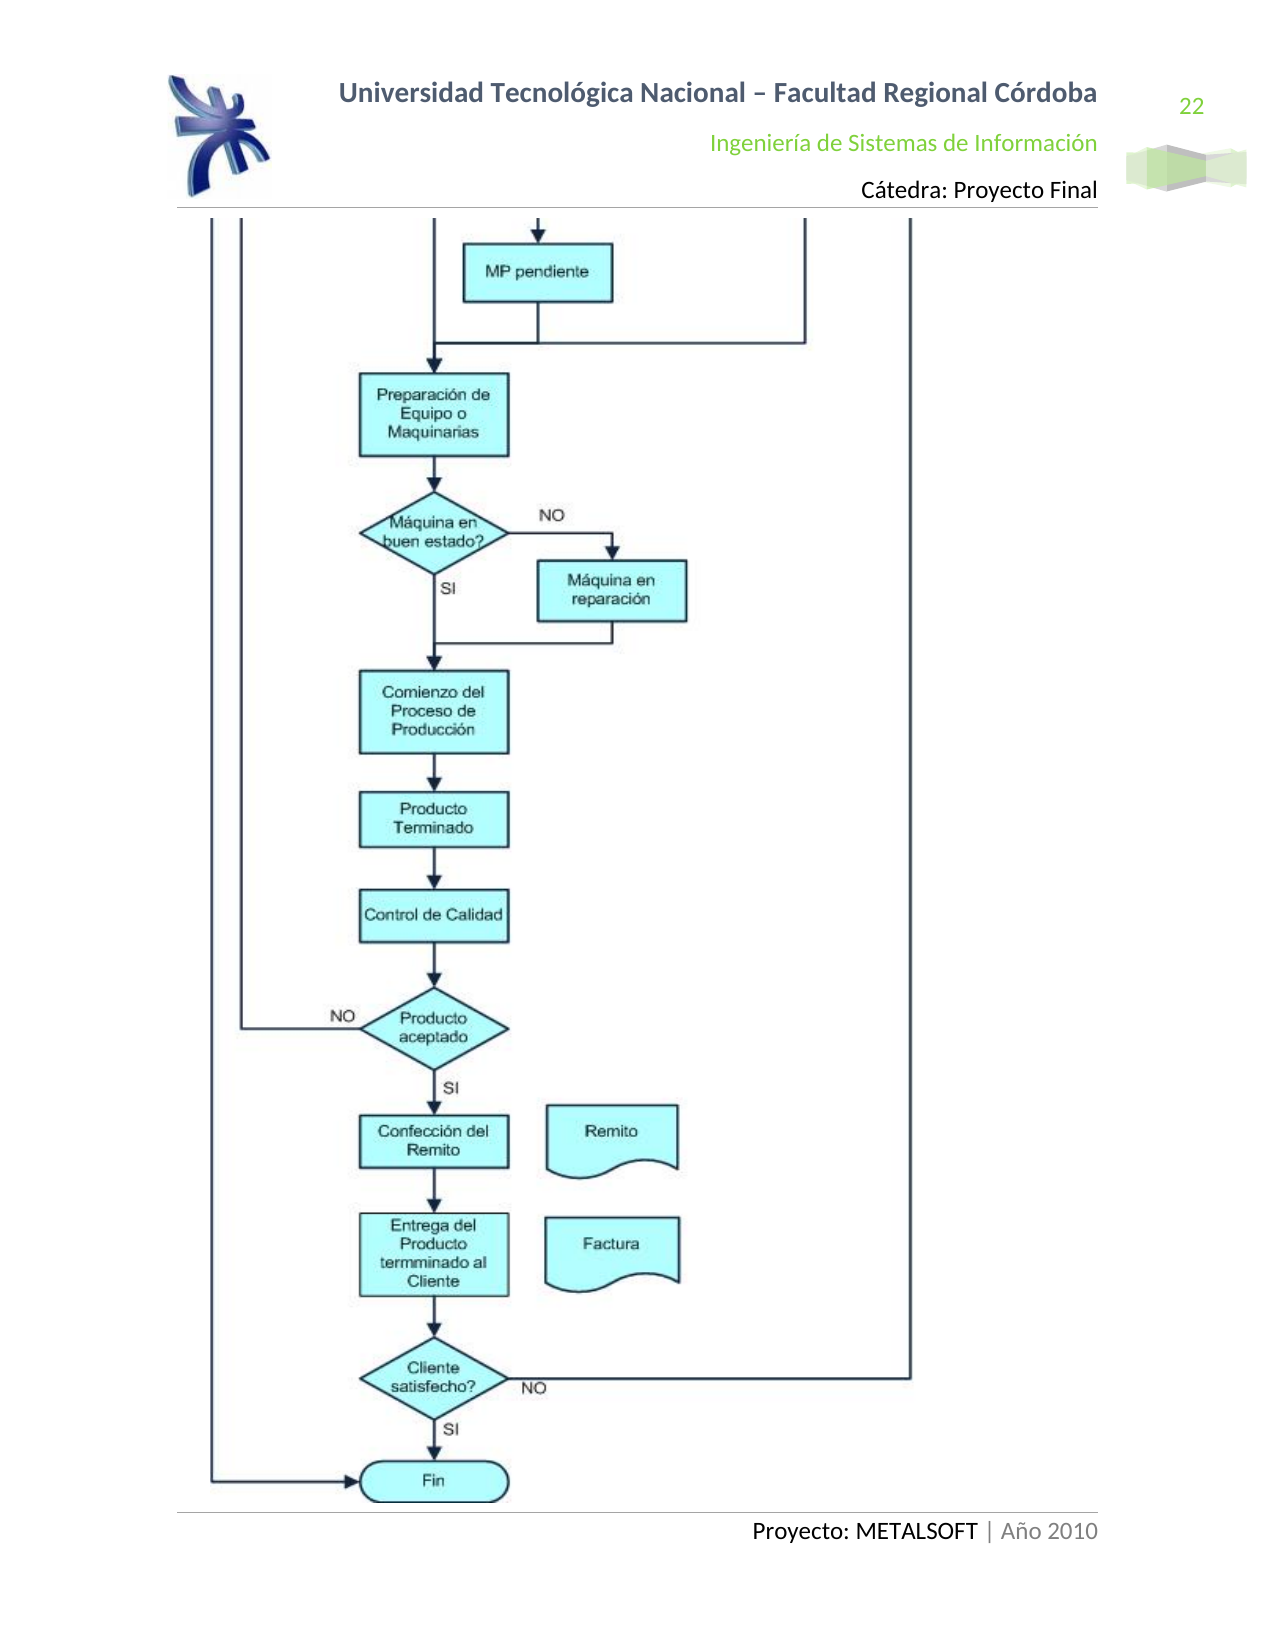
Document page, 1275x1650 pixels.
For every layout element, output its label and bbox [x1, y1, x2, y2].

picture [167, 74, 272, 199]
picture [210, 218, 1071, 1503]
